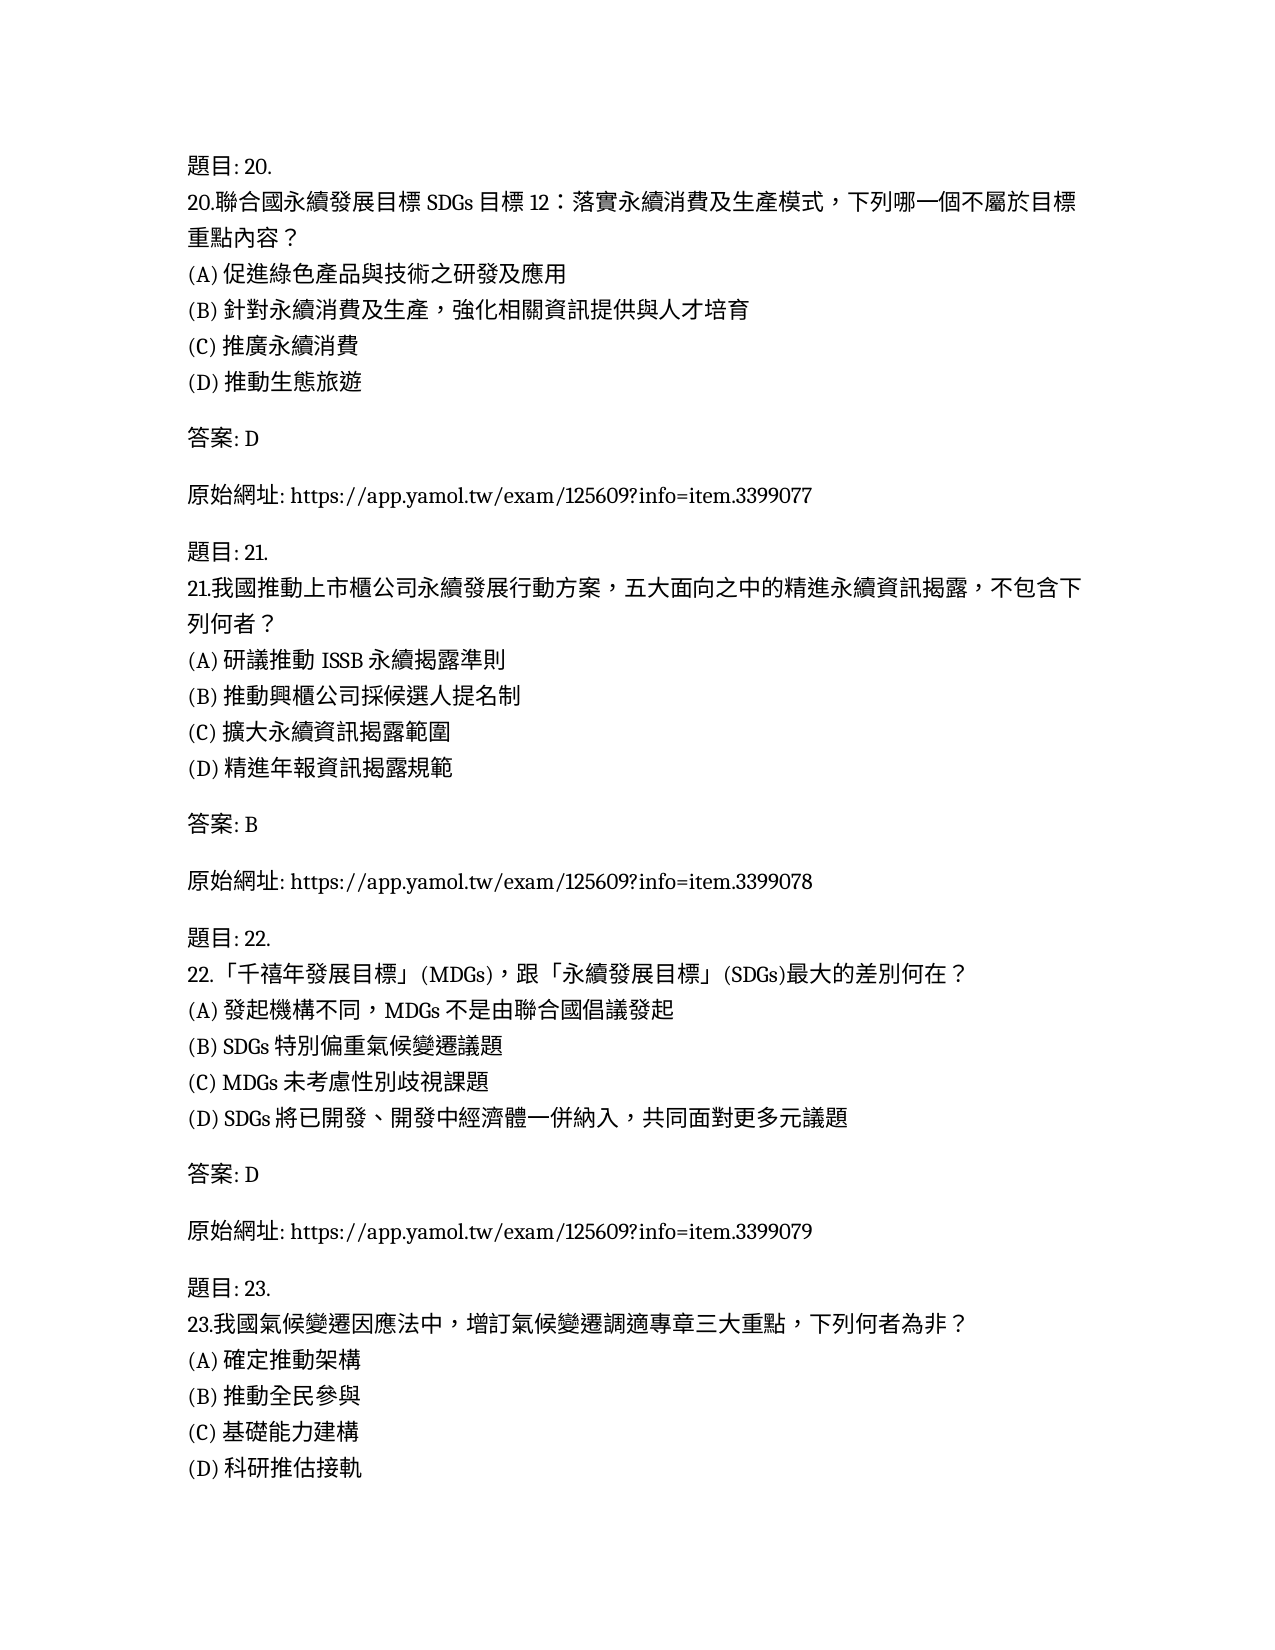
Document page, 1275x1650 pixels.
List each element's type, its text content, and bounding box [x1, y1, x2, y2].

text 題目: 20. 20.聯合國永續發展目標 SDGs 目標 12：落實永續消費及生產模式，下列哪一個不屬於目標重點內容？ (A) 促進綠色產品與技術之研發及應用 (B) 針對永續消費及生產，強化相關資訊提供與人才培育 (C) 推廣永續消費 (D) 推動生態旅遊 [187, 150, 1087, 397]
text 原始網址: https://app.yamol.tw/exam/125609?info=item.3399079 [187, 1215, 1087, 1246]
text 原始網址: https://app.yamol.tw/exam/125609?info=item.3399078 [187, 865, 1087, 896]
text 題目: 21. 21.我國推動上市櫃公司永續發展行動方案，五大面向之中的精進永續資訊揭露，不包含下列何者？ (A) 研議推動 ISSB 永續揭露準則 (B) 推動興櫃公司採候選人提名制 (C) 擴大永續資訊揭露範圍 (D) 精進年報資訊揭露規範 [187, 536, 1087, 783]
text 答案: B [187, 808, 1087, 839]
text 答案: D [187, 422, 1087, 454]
text 原始網址: https://app.yamol.tw/exam/125609?info=item.3399077 [187, 479, 1087, 510]
text 答案: D [187, 1158, 1087, 1189]
text 題目: 23. 23.我國氣候變遷因應法中，增訂氣候變遷調適專章三大重點，下列何者為非？ (A) 確定推動架構 (B) 推動全民參與 (C) 基礎能力建構 (D) 科研推估接軌 [187, 1272, 1087, 1483]
text 題目: 22. 22.「千禧年發展目標」(MDGs)，跟「永續發展目標」(SDGs)最大的差別何在？ (A) 發起機構不同，MDGs 不是由聯合國倡議發起 (B) SDGs 特別偏重氣候變遷議題 (C) MDGs 未考慮性別歧視課題 (D) SDGs 將已開發、開發中經濟體一併納入，共同面對更多元議題 [187, 922, 1087, 1133]
